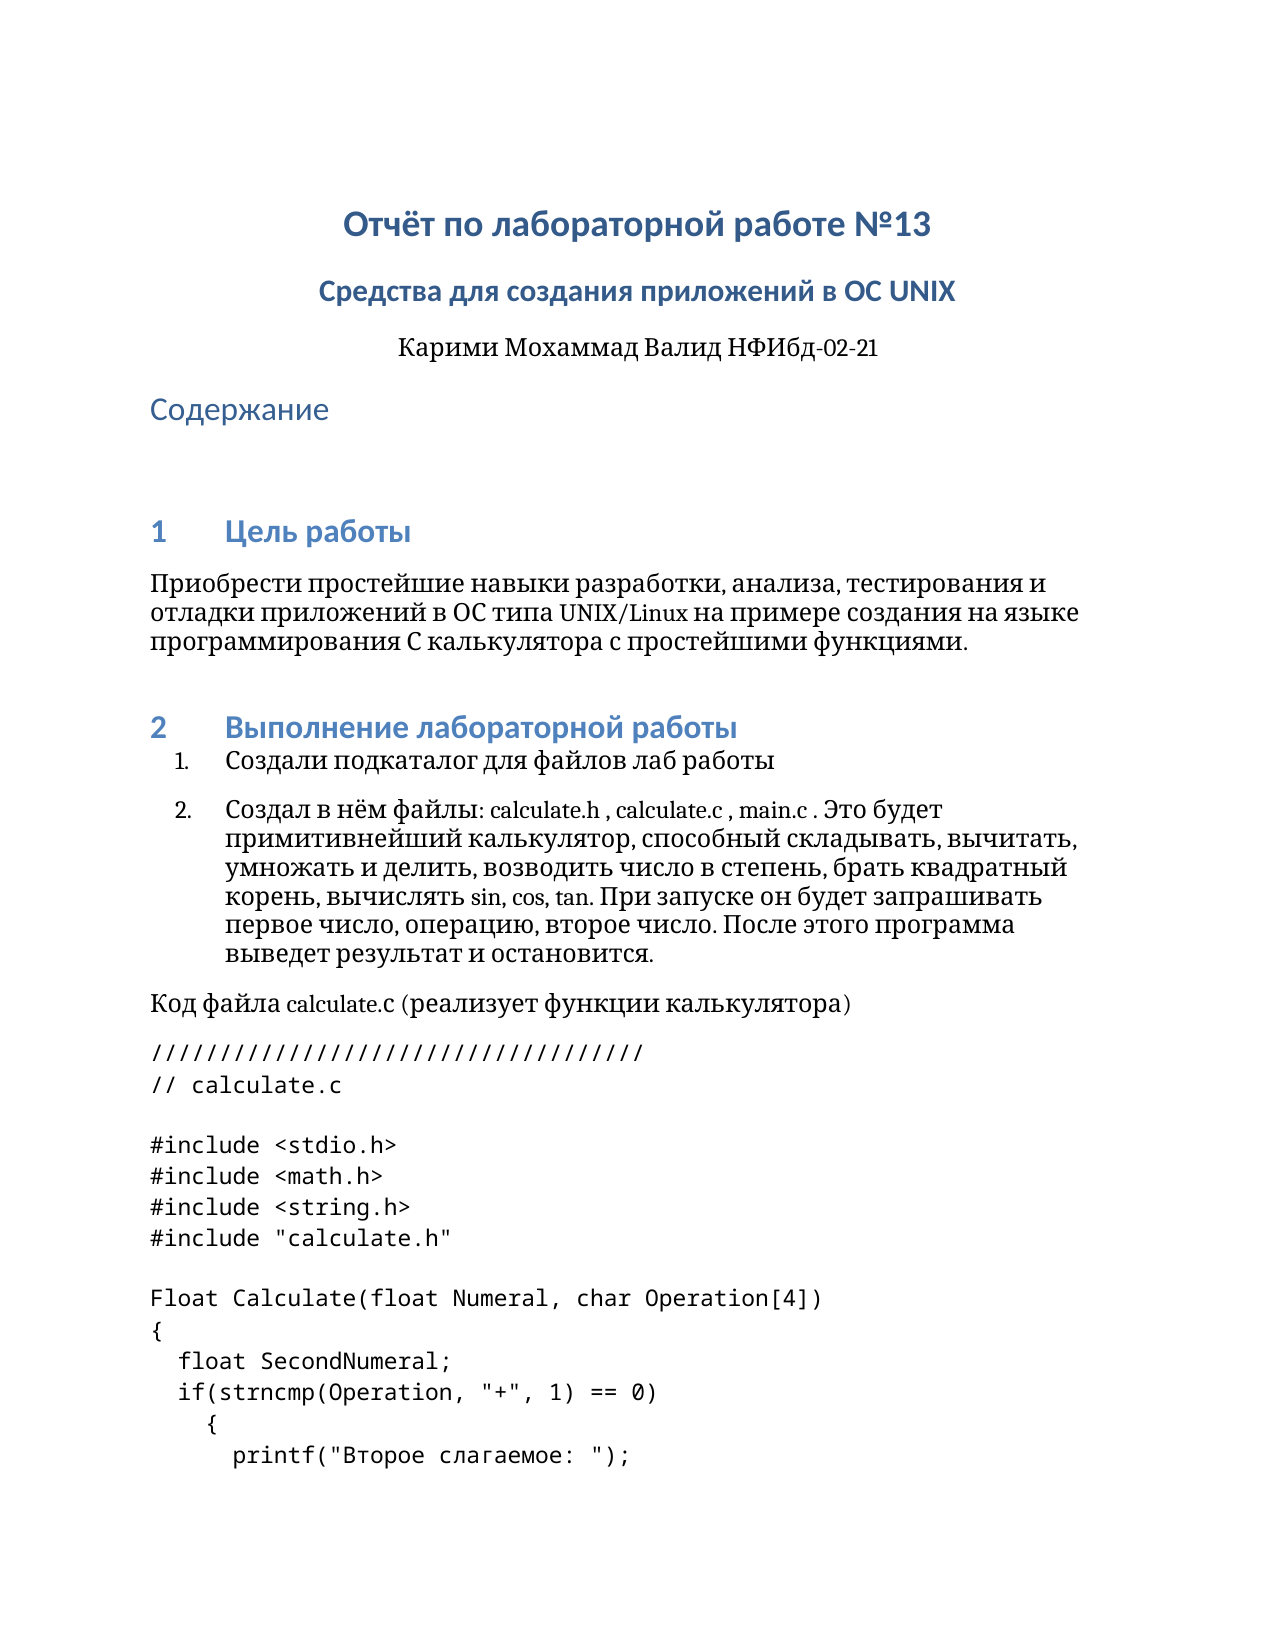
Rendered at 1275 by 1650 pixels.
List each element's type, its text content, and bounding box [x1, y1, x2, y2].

title Отчёт по лабораторной работе №13 [150, 200, 1125, 246]
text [150, 1037, 1125, 1470]
subtitle 2 Выполнение лабораторной работы [150, 706, 1125, 747]
text Код файла calculate.с (реализует функции калькулятора) [150, 990, 1125, 1018]
text Приобрести простейшие навыки разработки, анализа, тестирования и отладки приложений в ОС типа UNIX/Linux на примере создания на языке программирования С калькулятора с простейшими функциями. [150, 570, 1125, 656]
subtitle Средства для создания приложений в ОС UNIX [150, 271, 1125, 309]
text Карими Мохаммад Валид НФИбд-02-21 [150, 334, 1125, 363]
list Создали подкаталог для файлов лаб работы [175, 747, 1125, 776]
list Создал в нём файлы: calculate.h , calculate.c , main.c . Это будет примитивнейший калькулятор, способный складывать, вычитать, умножать и делить, возводить число в степень, брать квадратный корень, вычислять sin, cos, tan. При запуске он будет запрашивать первое число, операцию, второе число. После этого программа выведет результат и остановится. [175, 796, 1125, 969]
subtitle 1 Цель работы [150, 510, 1125, 551]
